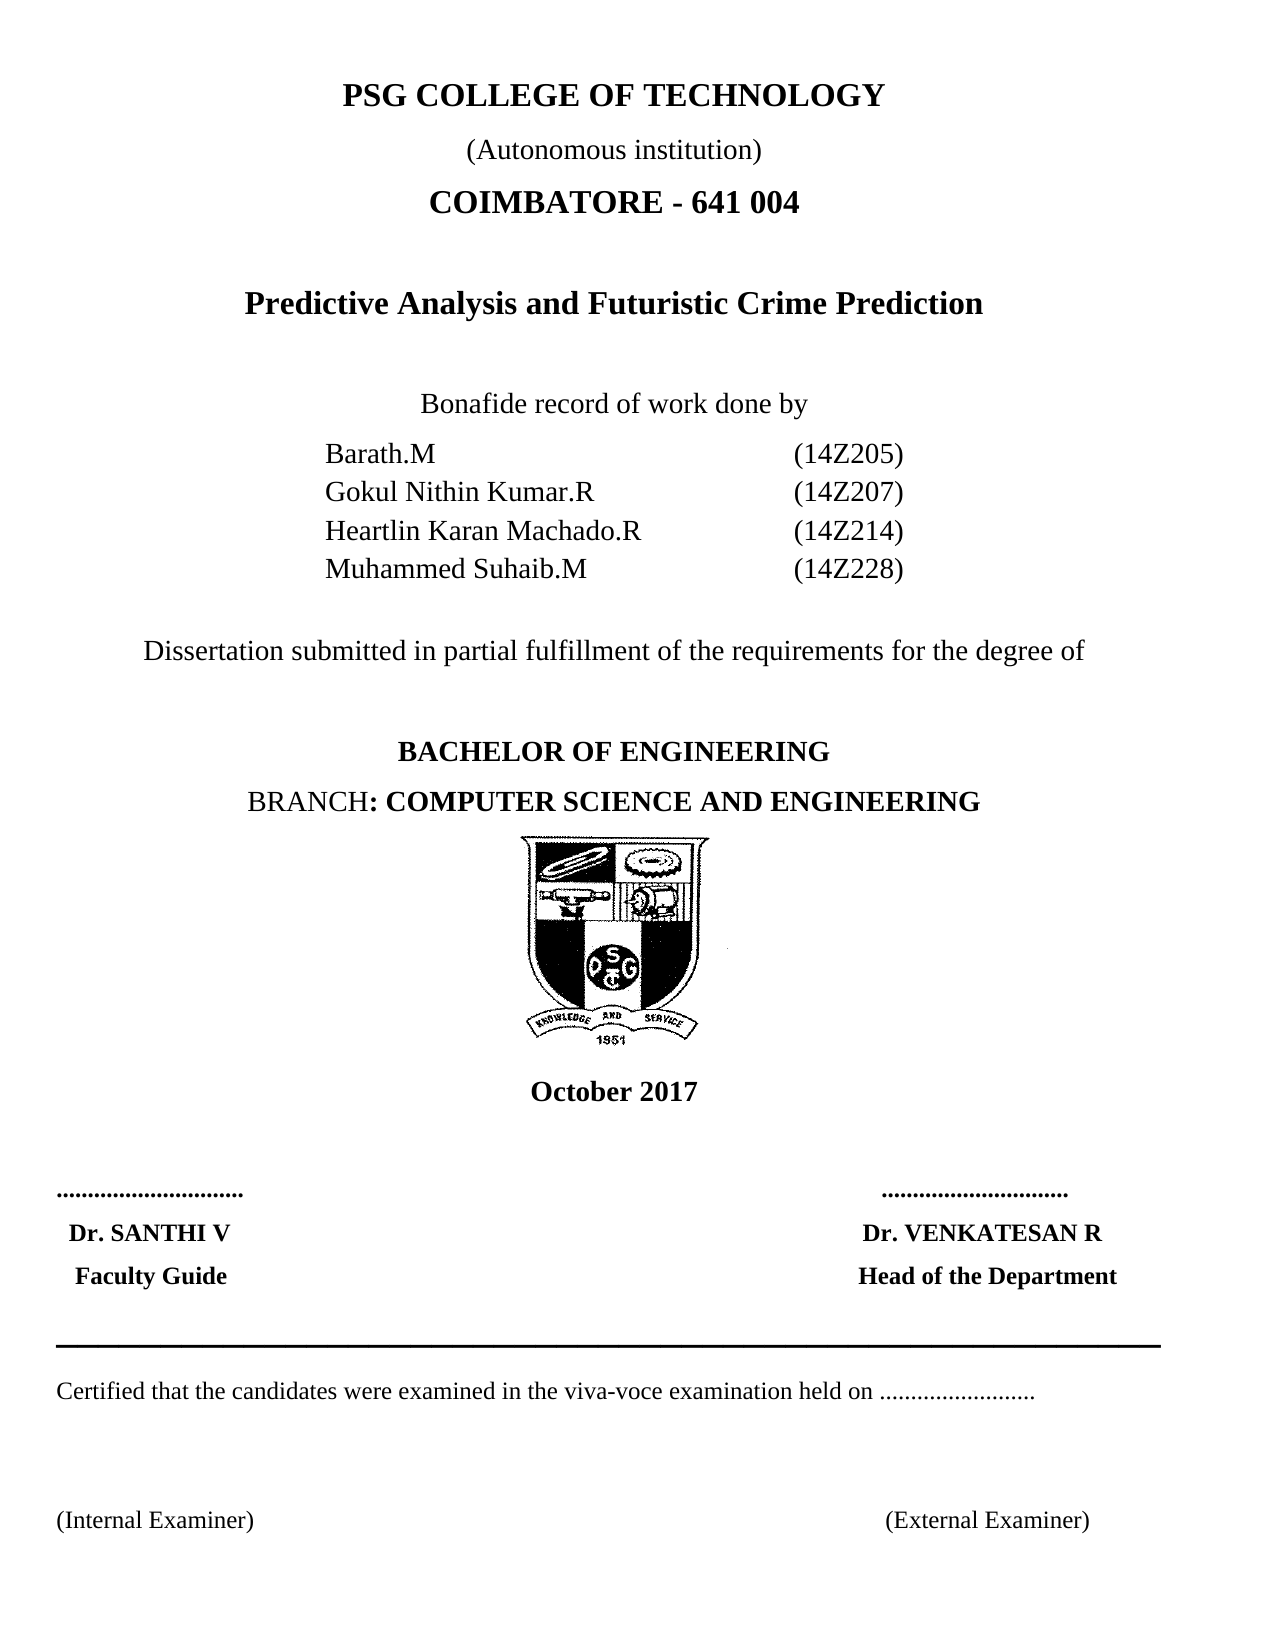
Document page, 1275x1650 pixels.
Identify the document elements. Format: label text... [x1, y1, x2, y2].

text Muhammed Suhaib.M (14Z228) [56, 552, 1172, 585]
text BRANCH: COMPUTER SCIENCE AND ENGINEERING [56, 784, 1172, 818]
text (Internal Examiner) (External Examiner) [56, 1505, 1172, 1534]
text Dissertation submitted in partial fulfillment of the requirements for the degree of [56, 633, 1172, 667]
text (Autonomous institution) [56, 132, 1172, 166]
text Dr. SANTHI V Dr. VENKATESAN R [56, 1218, 1172, 1246]
text COIMBATORE - 641 004 [56, 183, 1172, 221]
text Barath.M (14Z205) [56, 436, 1172, 469]
text Faculty Guide Head of the Department [56, 1261, 1172, 1289]
text .............................. .............................. [56, 1174, 1172, 1203]
text Gokul Nithin Kumar.R (14Z207) [56, 474, 1172, 508]
text Bonafide record of work done by [56, 386, 1172, 419]
text _____________________________________________________ [56, 1304, 1172, 1352]
text PSG COLLEGE OF TECHNOLOGY [75, 75, 1191, 113]
text Certified that the candidates were examined in the viva-voce examination held on ......................... [56, 1376, 1172, 1404]
text BACHELOR OF ENGINEERING [56, 734, 1172, 767]
text Predictive Analysis and Futuristic Crime Prediction [56, 283, 1172, 322]
text October 2017 [56, 1074, 1172, 1107]
text Heartlin Karan Machado.R (14Z214) [56, 513, 1172, 547]
